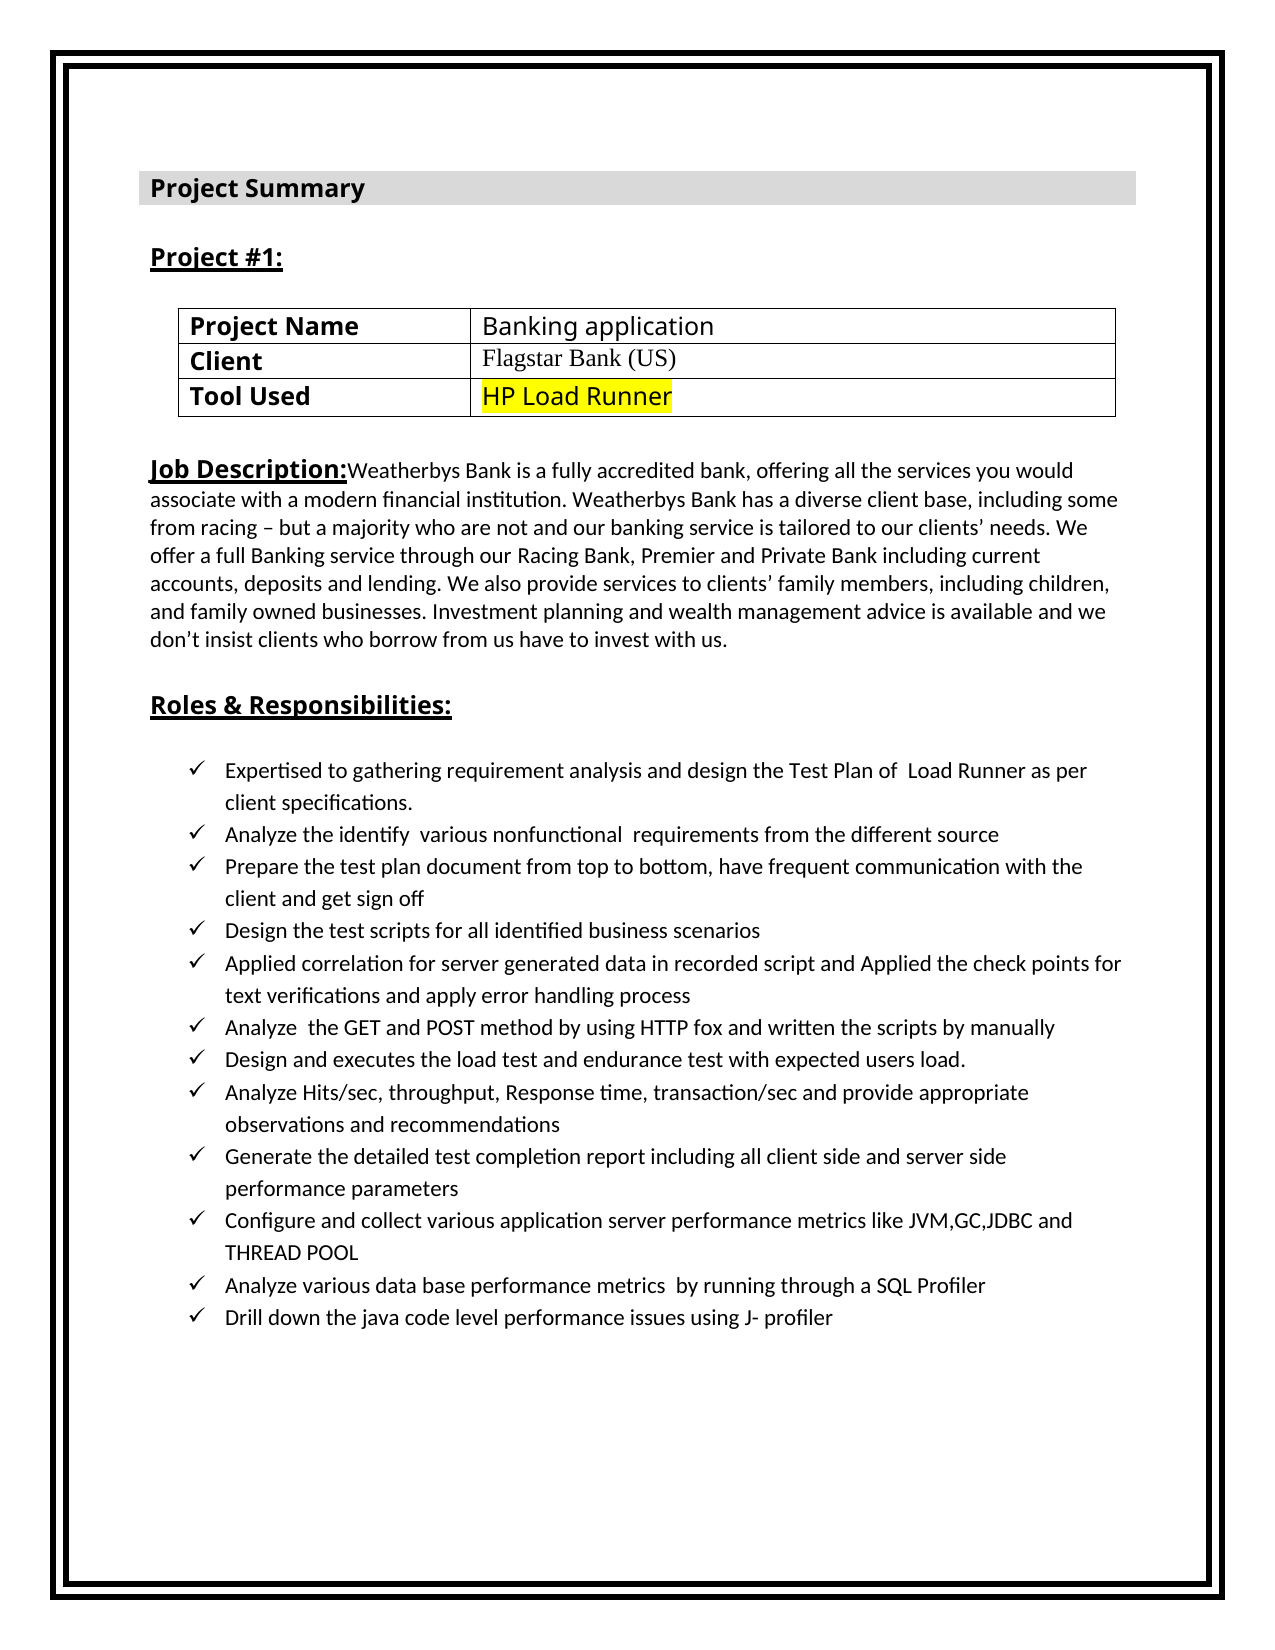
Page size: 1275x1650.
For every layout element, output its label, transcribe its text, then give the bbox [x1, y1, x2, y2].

list Configure and collect various application server performance metrics like JVM,GC,JDBC and THREAD POOL [187, 1206, 1125, 1267]
list Generate the detailed test completion report including all client side and server side performance parameters [187, 1142, 1125, 1202]
list Applied correlation for server generated data in recorded script and Applied the check points for text verifications and apply error handling process [187, 949, 1125, 1009]
table_cell Flagstar Bank (US) [471, 344, 1115, 378]
list Analyze the GET and POST method by using HTTP fox and written the scripts by manually [187, 1013, 1125, 1041]
list Analyze various data base performance metrics by running through a SQL Profiler [187, 1271, 1125, 1299]
table_header Project Name [179, 309, 470, 342]
table_cell Tool Used [179, 379, 470, 416]
list Analyze the identify various nonfunctional requirements from the different source [187, 820, 1125, 848]
list Drill down the java code level performance issues using J- profiler [187, 1303, 1125, 1331]
table_cell Client [179, 344, 470, 378]
text Project #1: [150, 239, 1125, 273]
text Roles & Responsibilities: [150, 688, 1125, 722]
table_cell HP Load Runner [471, 379, 1115, 416]
table_header Project Summary [139, 171, 1136, 205]
list Prepare the test plan document from top to bottom, have frequent communication with the client and get sign off [187, 852, 1125, 912]
list Expertised to gathering requirement analysis and design the Test Plan of Load Runner as per client specifications. [187, 756, 1125, 816]
list Analyze Hits/sec, throughput, Response time, transaction/sec and provide appropriate observations and recommendations [187, 1078, 1125, 1138]
text Job Description:Weatherbys Bank is a fully accredited bank, offering all the services you would associate with a modern financial institution. Weatherbys Bank has a diverse client base, including some from racing – but a majority who are not and our banking service is tailored to our clients’ needs. We offer a full Banking service through our Racing Bank, Premier and Private Bank including current accounts, deposits and lending. We also provide services to clients’ family members, including children, and family owned businesses. Investment planning and wealth management advice is available and we don’t insist clients who borrow from us have to invest with us. [150, 451, 1125, 653]
list Design the test scripts for all identified business scenarios [187, 917, 1125, 945]
list Design and executes the load test and endurance test with expected users load. [187, 1045, 1125, 1073]
table_header Banking application [471, 309, 1115, 342]
